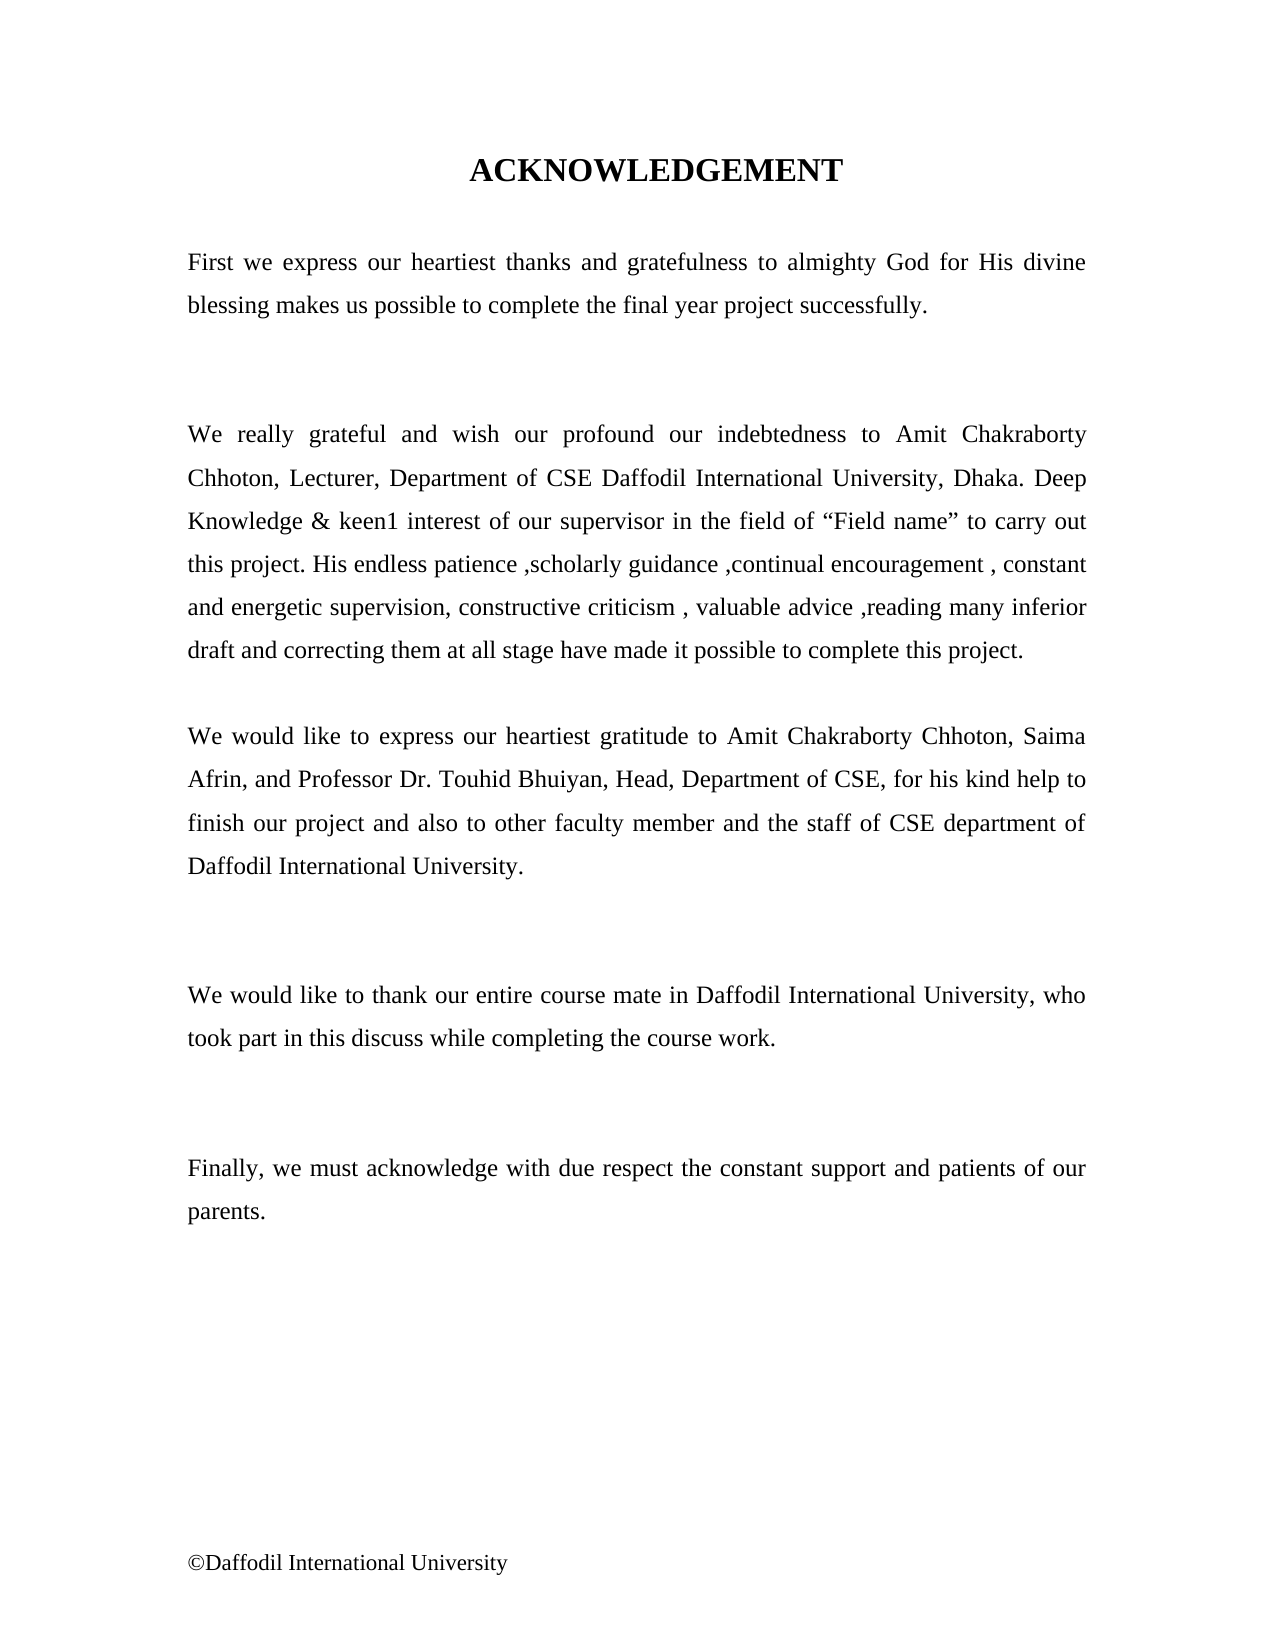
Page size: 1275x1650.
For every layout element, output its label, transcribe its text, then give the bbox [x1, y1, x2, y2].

subtitle ACKNOWLEDGEMENT [225, 150, 1087, 188]
text Finally, we must acknowledge with due respect the constant support and patients of our parents. [187, 1153, 1087, 1224]
text First we express our heartiest thanks and gratefulness to almighty God for His divine blessing makes us possible to complete the final year project successfully. [187, 247, 1087, 319]
text We really grateful and wish our profound our indebtedness to Amit Chakraborty Chhoton, Lecturer, Department of CSE Daffodil International University, Dhaka. Deep Knowledge & keen1 interest of our supervisor in the field of “Field name” to carry out this project. His endless patience ,scholarly guidance ,continual encouragement , constant and energetic supervision, constructive criticism , valuable advice ,reading many inferior draft and correcting them at all stage have made it possible to complete this project. [187, 419, 1087, 664]
text We would like to thank our entire course mate in , who took part in this discuss while completing the course work. [187, 980, 1087, 1052]
text We would like to express our heartiest gratitude to Amit Chakraborty Chhoton, Saima Afrin, and Professor Dr. Touhid Bhuiyan, Head, Department of CSE, for his kind help to finish our project and also to other faculty member and the staff of CSE department of Daffodil International University. [187, 721, 1087, 879]
